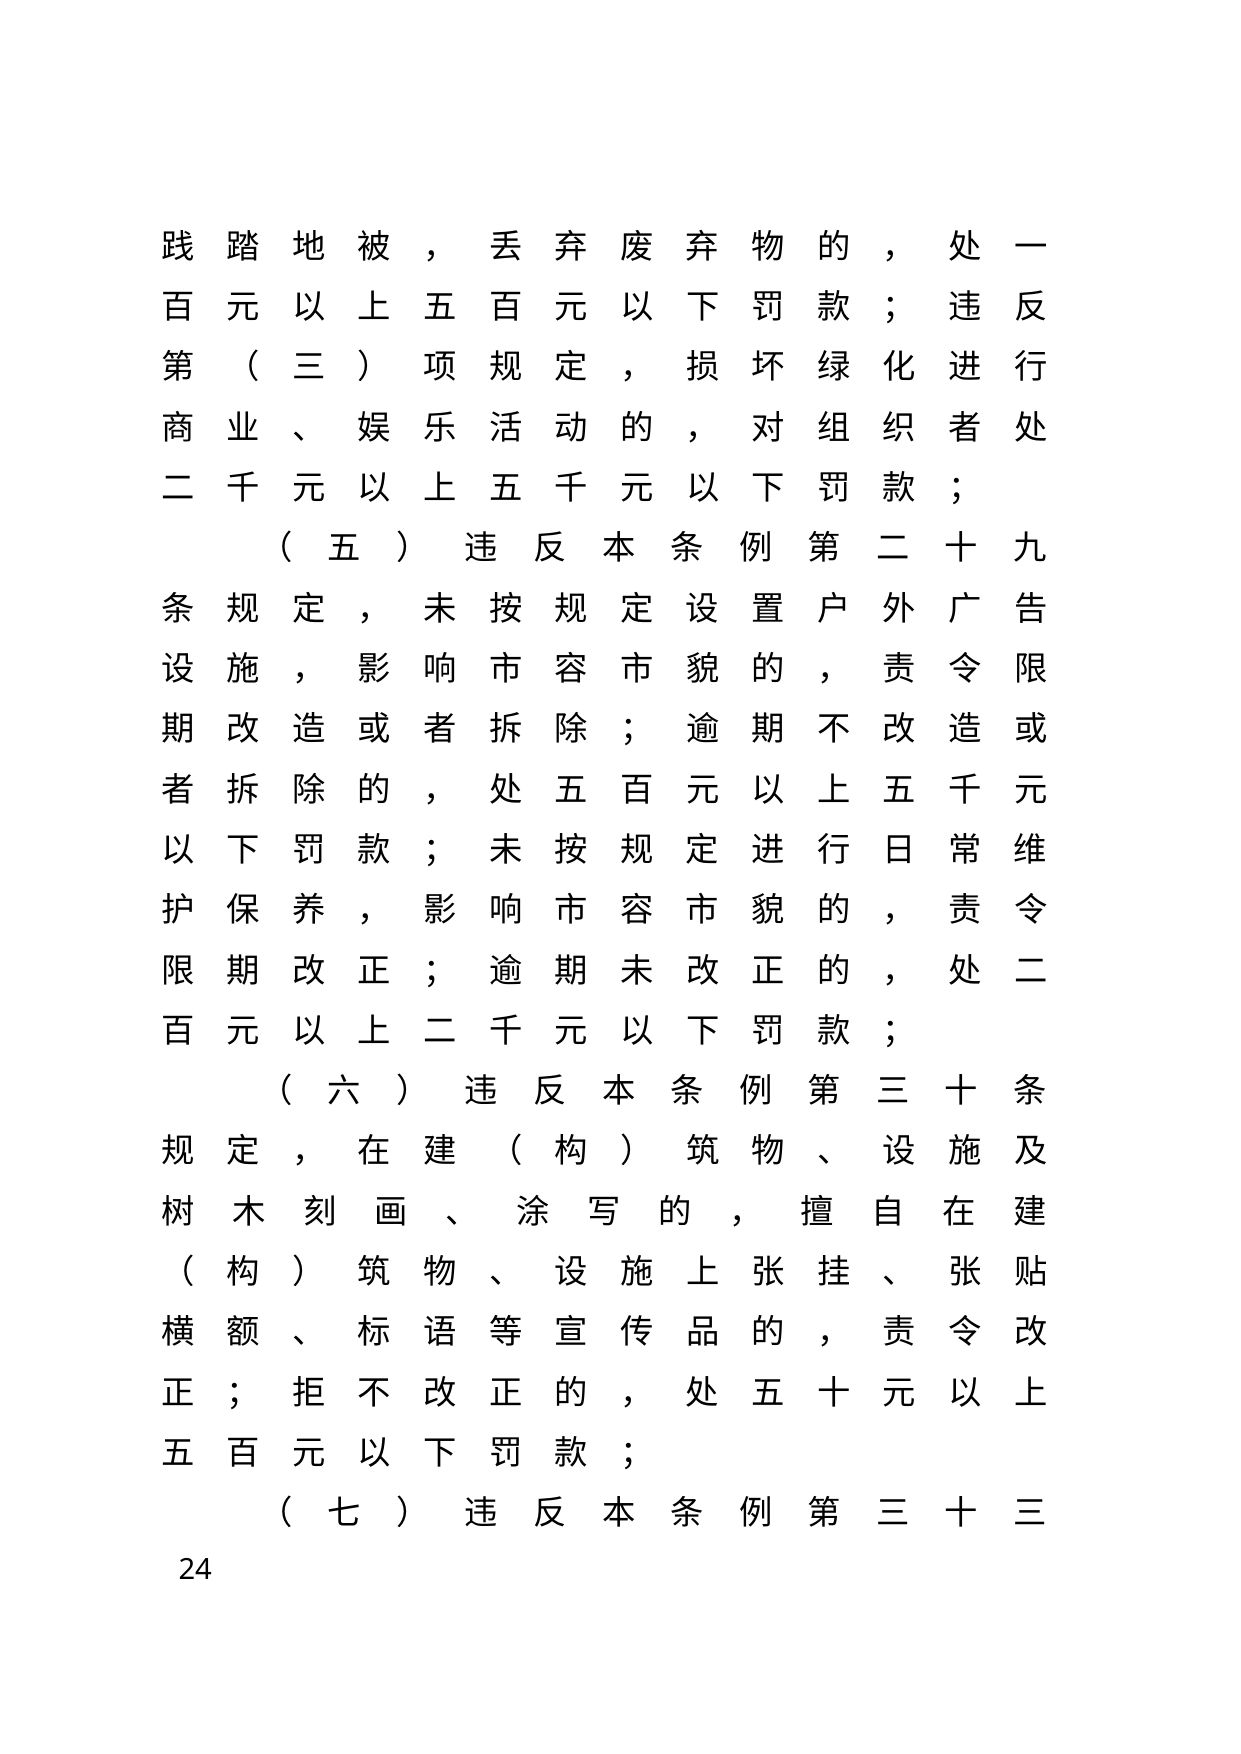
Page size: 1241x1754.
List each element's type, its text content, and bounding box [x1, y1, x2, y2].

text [161, 1480, 1079, 1540]
text （五）违反本条例第二十九条规定，未按规定设置户外广告设施，影响市容市貌的，责令限期改造或者拆除；逾期不改造或者拆除的，处五百元以上五千元以下罚款；未按规定进行日常维护保养，影响市容市貌的，责令限期改正；逾期未改正的，处二百元以上二千元以下罚款； [161, 515, 1079, 1058]
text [161, 213, 1079, 515]
text （六）违反本条例第三十条规定，在建（构）筑物、设施及树木刻画、涂写的，擅自在建（构）筑物、设施上张挂、张贴横额、标语等宣传品的，责令改正；拒不改正的，处五十元以上五百元以下罚款； [161, 1058, 1079, 1480]
